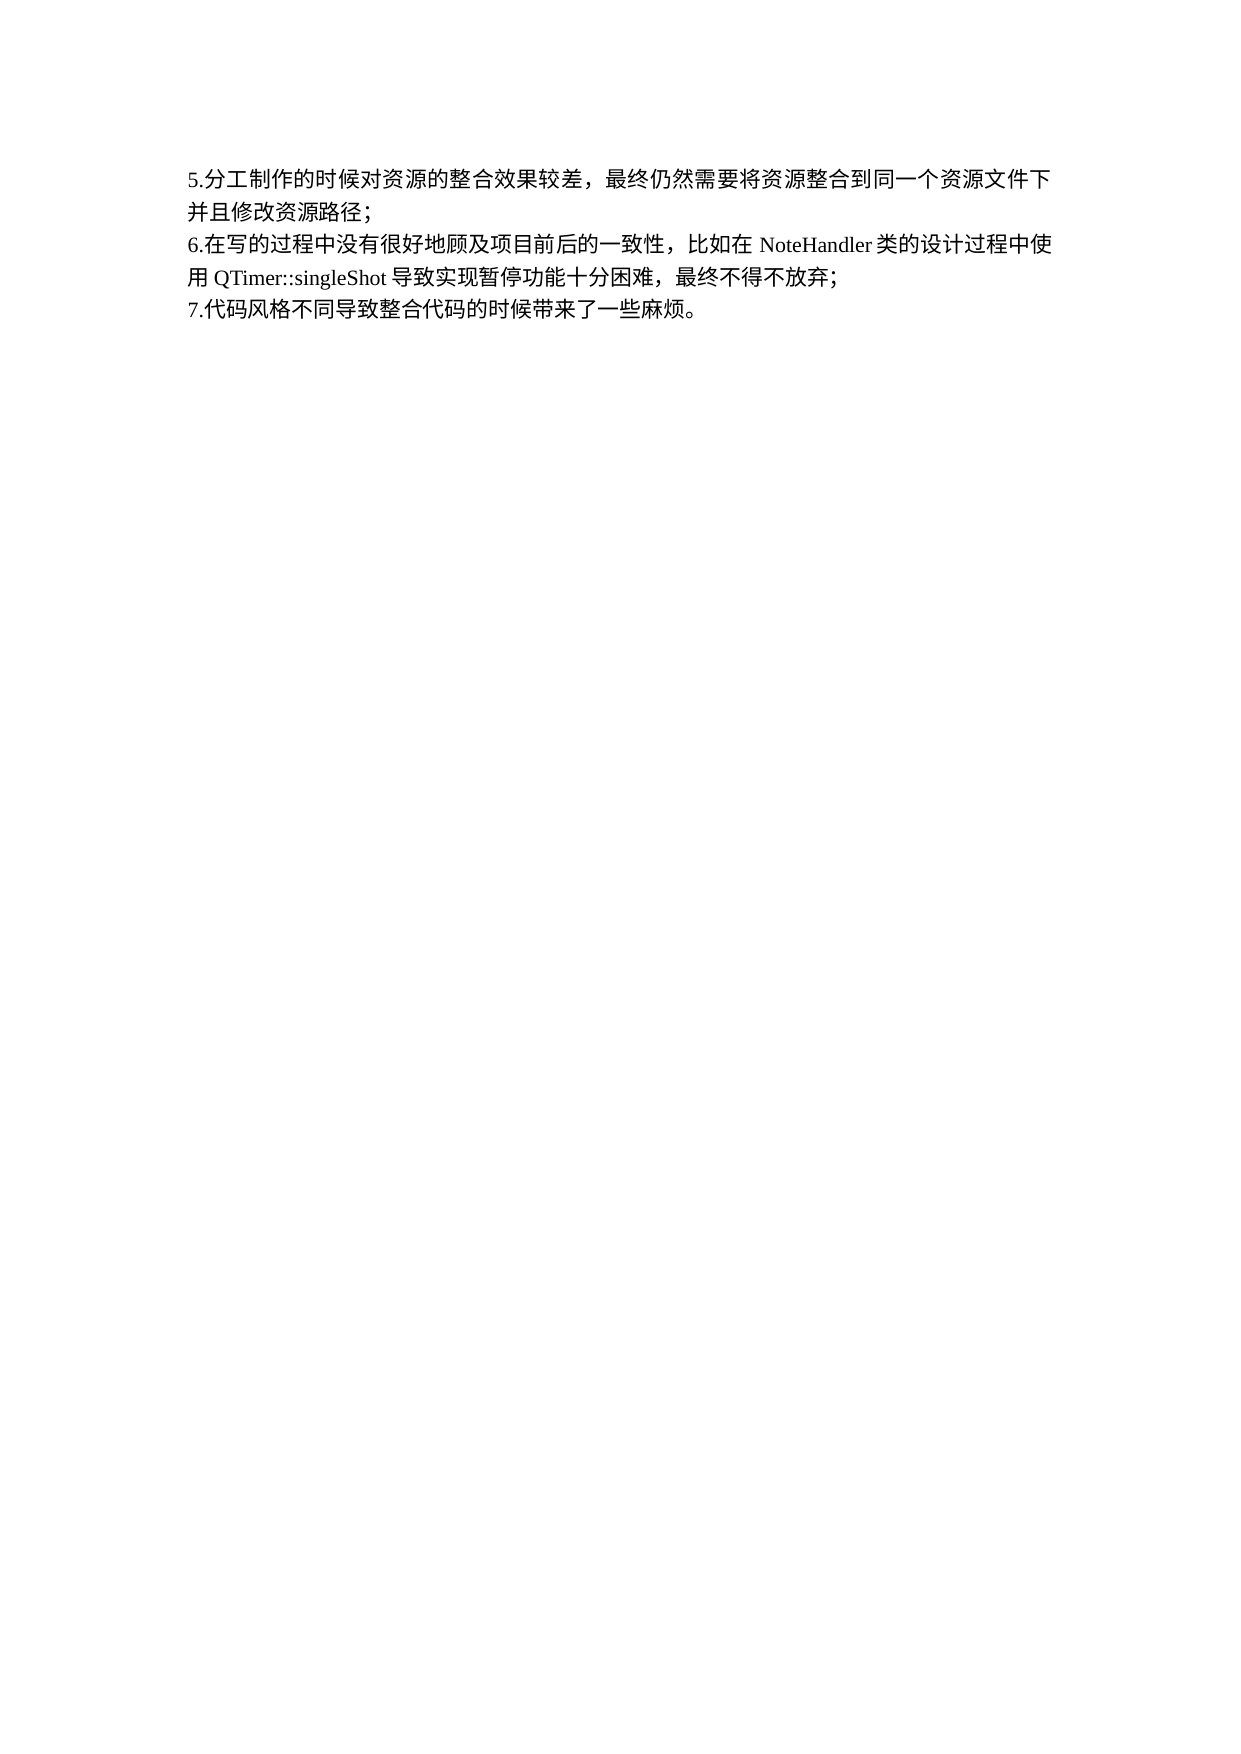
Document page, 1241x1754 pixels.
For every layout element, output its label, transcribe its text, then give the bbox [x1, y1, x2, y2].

text 7.代码风格不同导致整合代码的时候带来了一些麻烦。 [187, 292, 1053, 324]
text 5.分工制作的时候对资源的整合效果较差，最终仍然需要将资源整合到同一个资源文件下并且修改资源路径； [187, 162, 1053, 227]
text 6.在写的过程中没有很好地顾及项目前后的一致性，比如在NoteHandler类的设计过程中使用QTimer::singleShot导致实现暂停功能十分困难，最终不得不放弃； [187, 227, 1053, 292]
